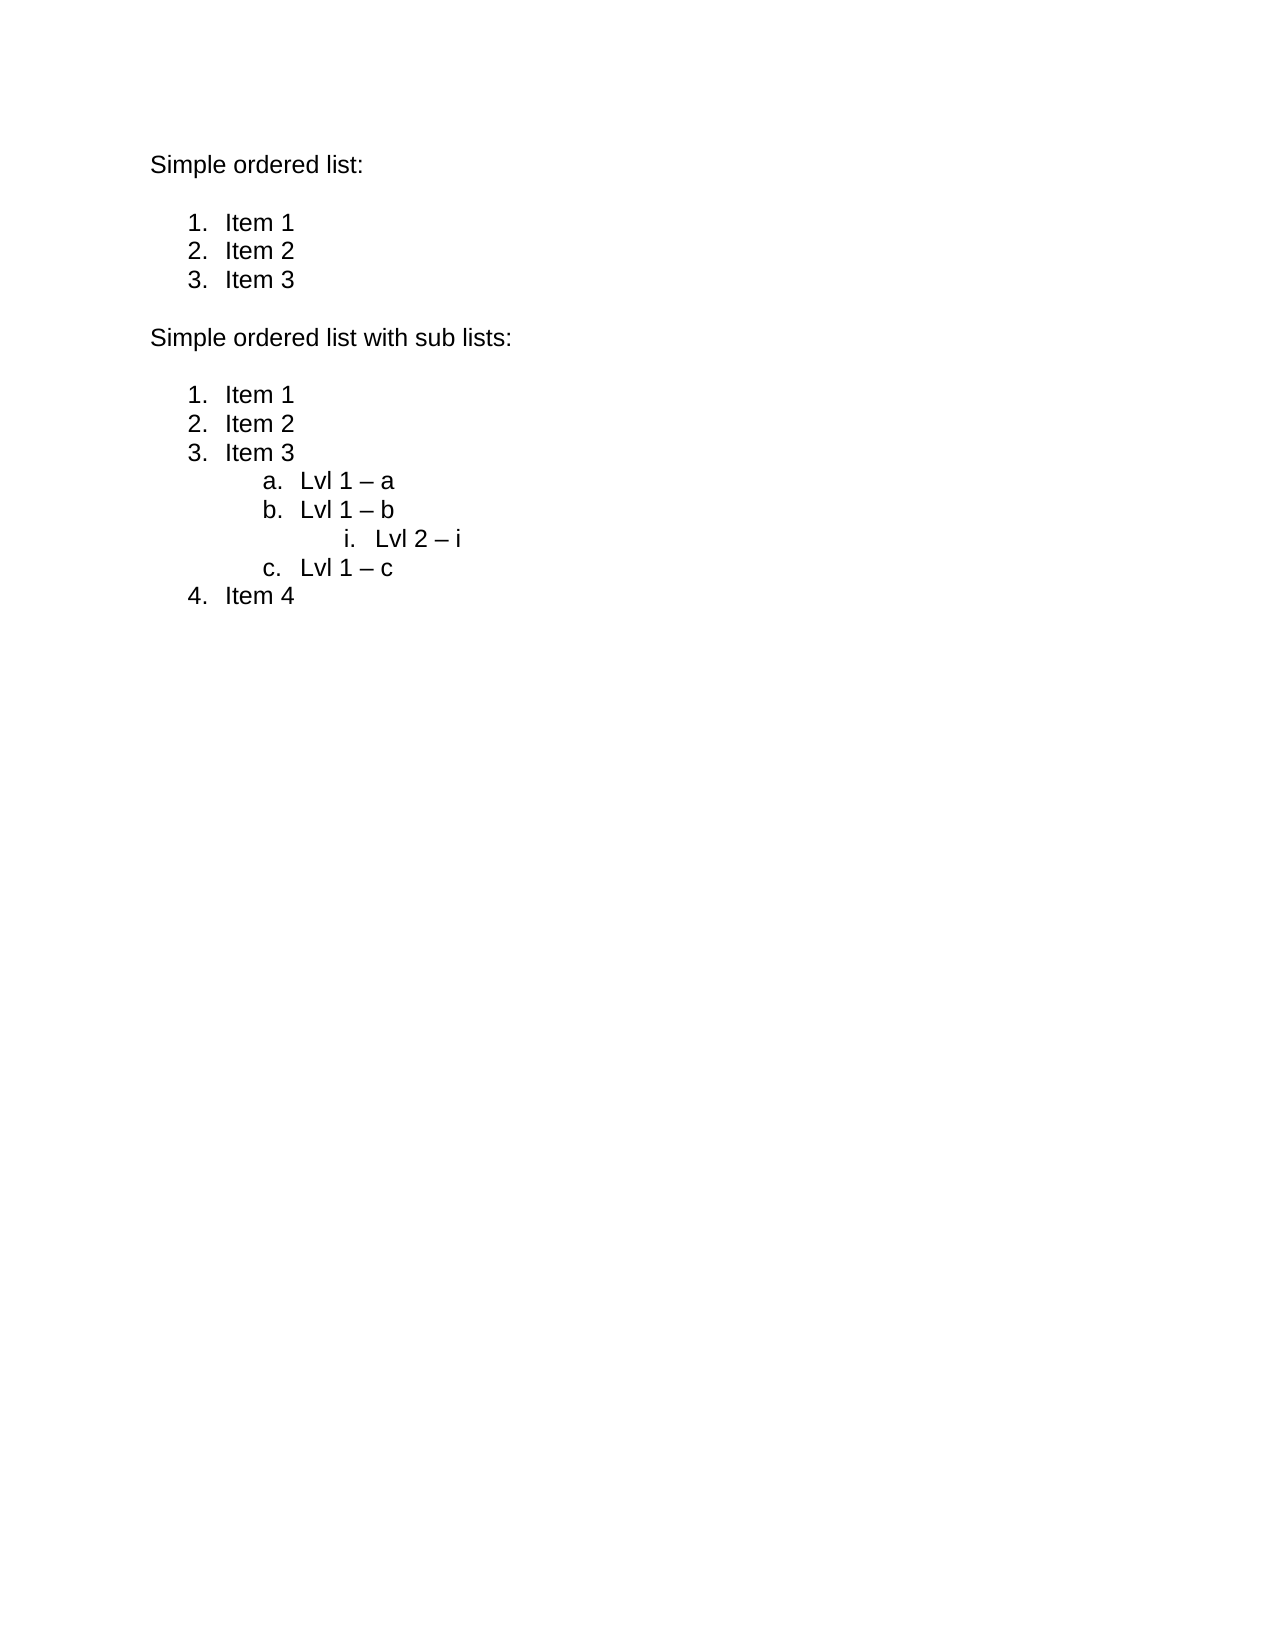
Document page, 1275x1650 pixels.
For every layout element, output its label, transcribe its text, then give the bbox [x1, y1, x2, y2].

text Simple ordered list with sub lists: [150, 322, 1125, 351]
list Item 3 [187, 437, 1125, 466]
list Item 3 [187, 265, 1125, 294]
list Item 1 [187, 207, 1125, 236]
list Lvl 1 – c [262, 552, 1125, 581]
list Lvl 2 – i [356, 524, 1125, 552]
list Item 4 [187, 581, 1125, 610]
list Lvl 1 – a [262, 466, 1125, 495]
list Item 2 [187, 409, 1125, 437]
list Item 2 [187, 236, 1125, 265]
text Simple ordered list: [150, 150, 1125, 179]
list Item 1 [187, 380, 1125, 409]
list Lvl 1 – b [262, 495, 1125, 524]
